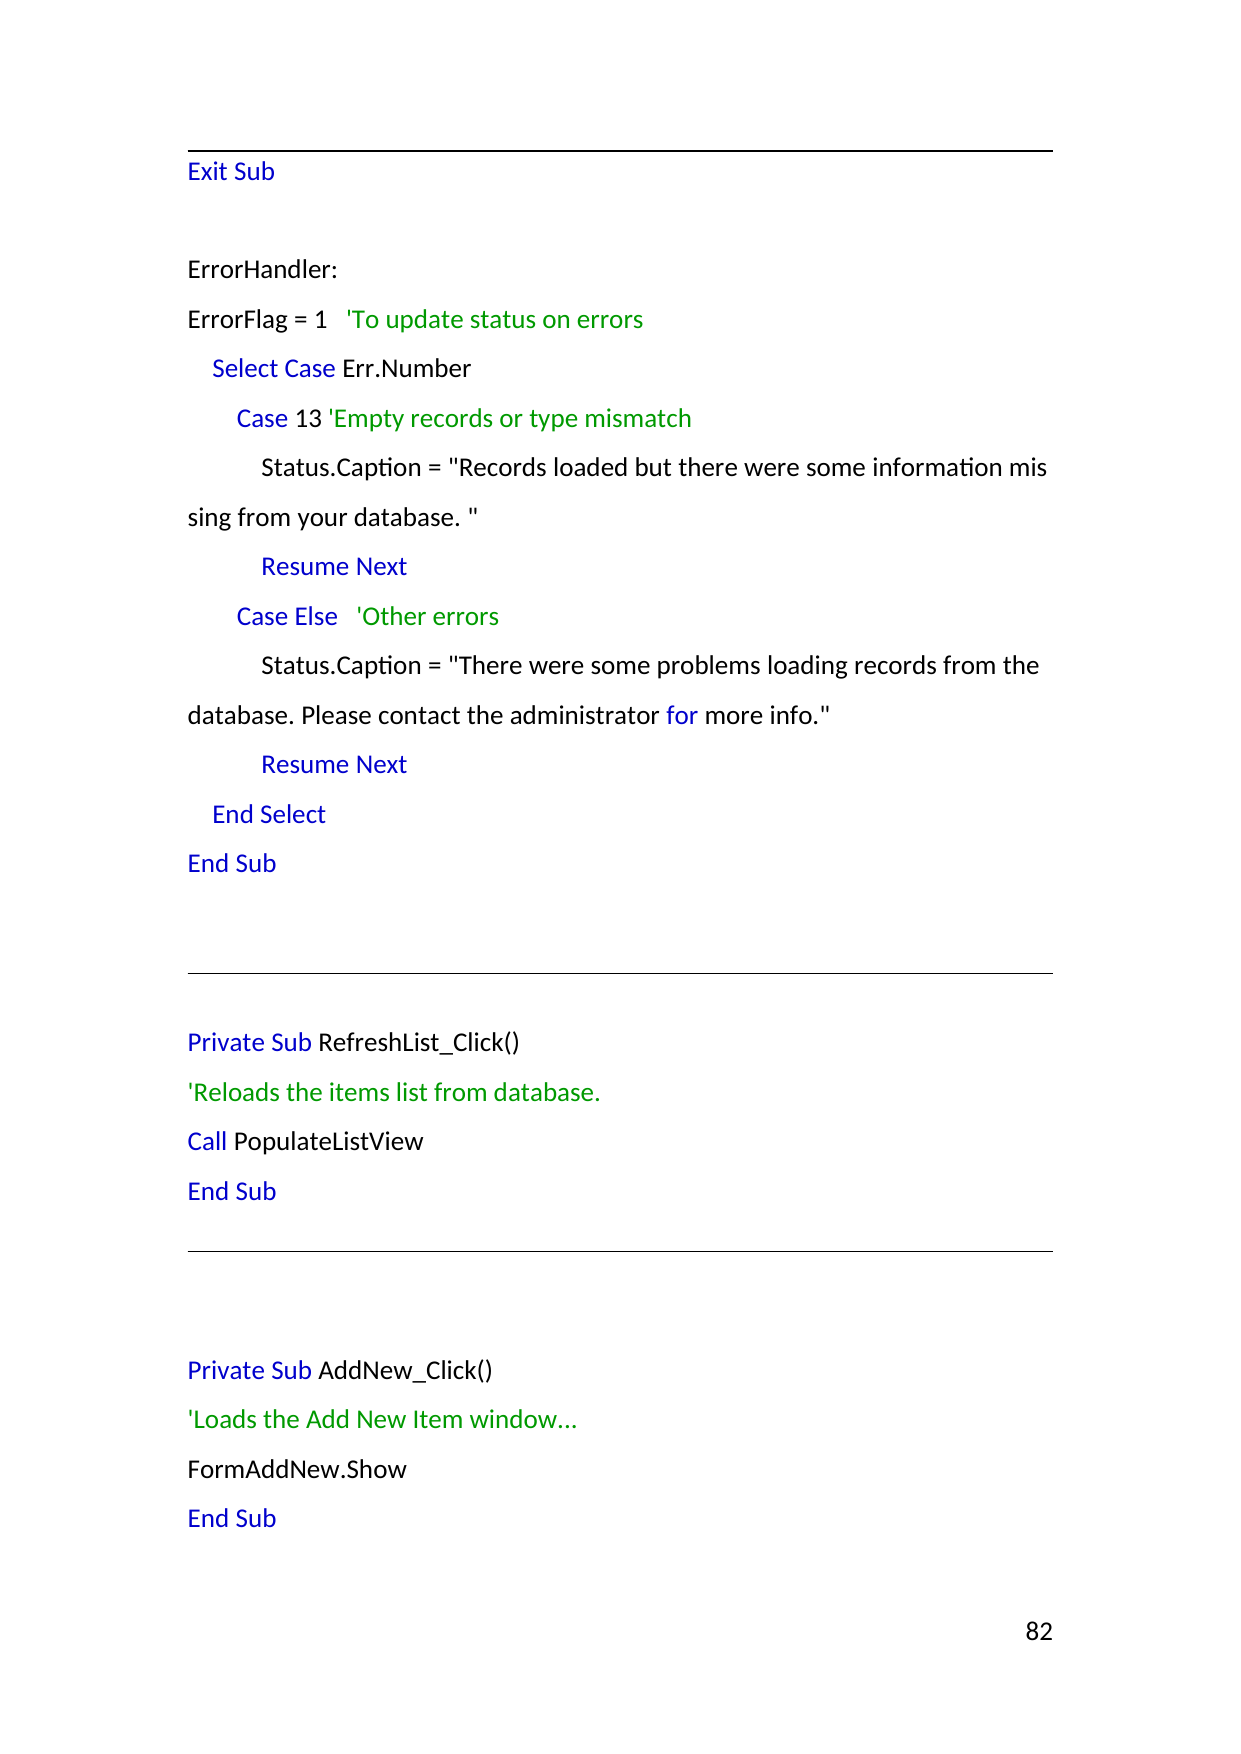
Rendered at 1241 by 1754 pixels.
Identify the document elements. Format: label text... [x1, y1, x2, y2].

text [187, 151, 1053, 931]
text Private Sub AddNew_Click() 'Loads the Add New Item window... FormAddNew.Show End Sub [187, 1252, 1053, 1537]
text Private Sub RefreshList_Click() 'Reloads the items list from database. Call PopulateListView End Sub [187, 974, 1053, 1209]
